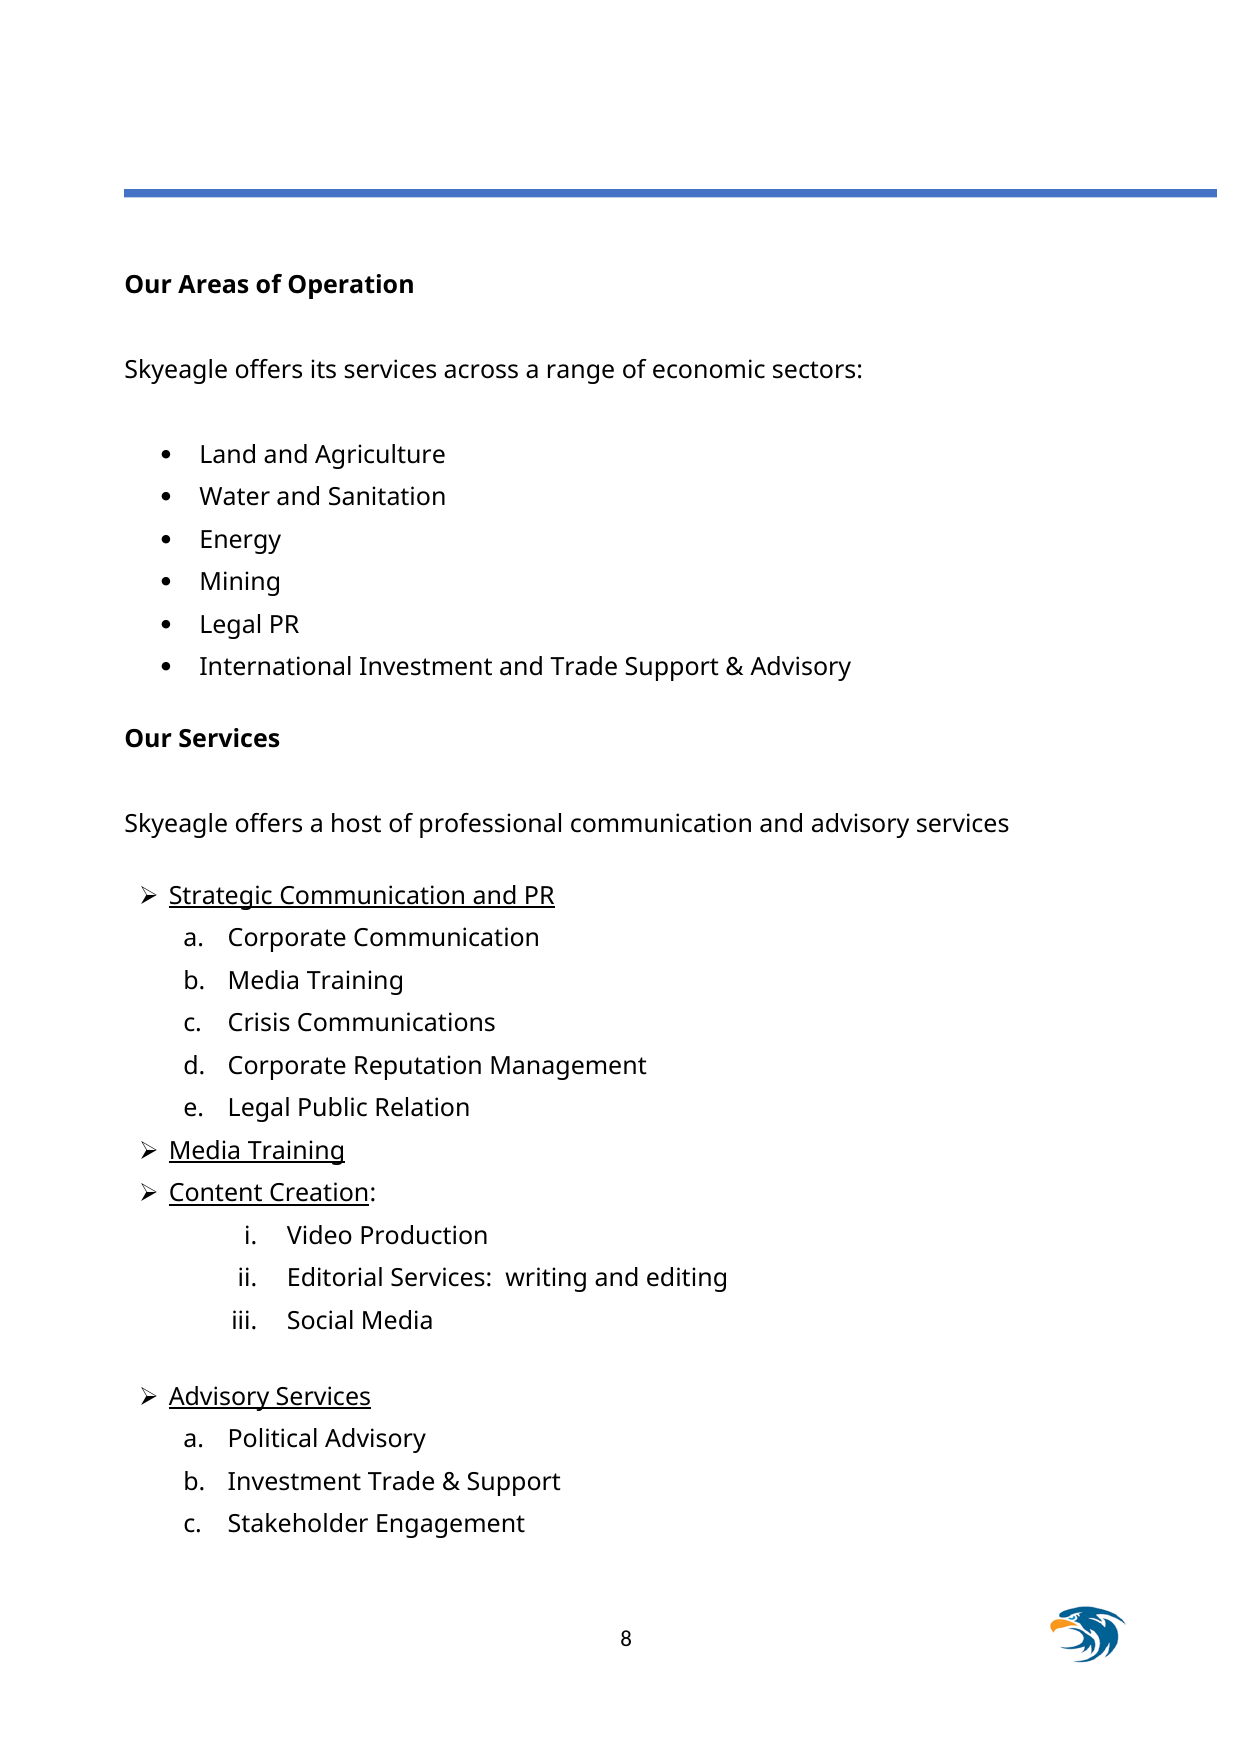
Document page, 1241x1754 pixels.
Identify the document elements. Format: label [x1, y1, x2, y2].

picture [1043, 1599, 1128, 1675]
